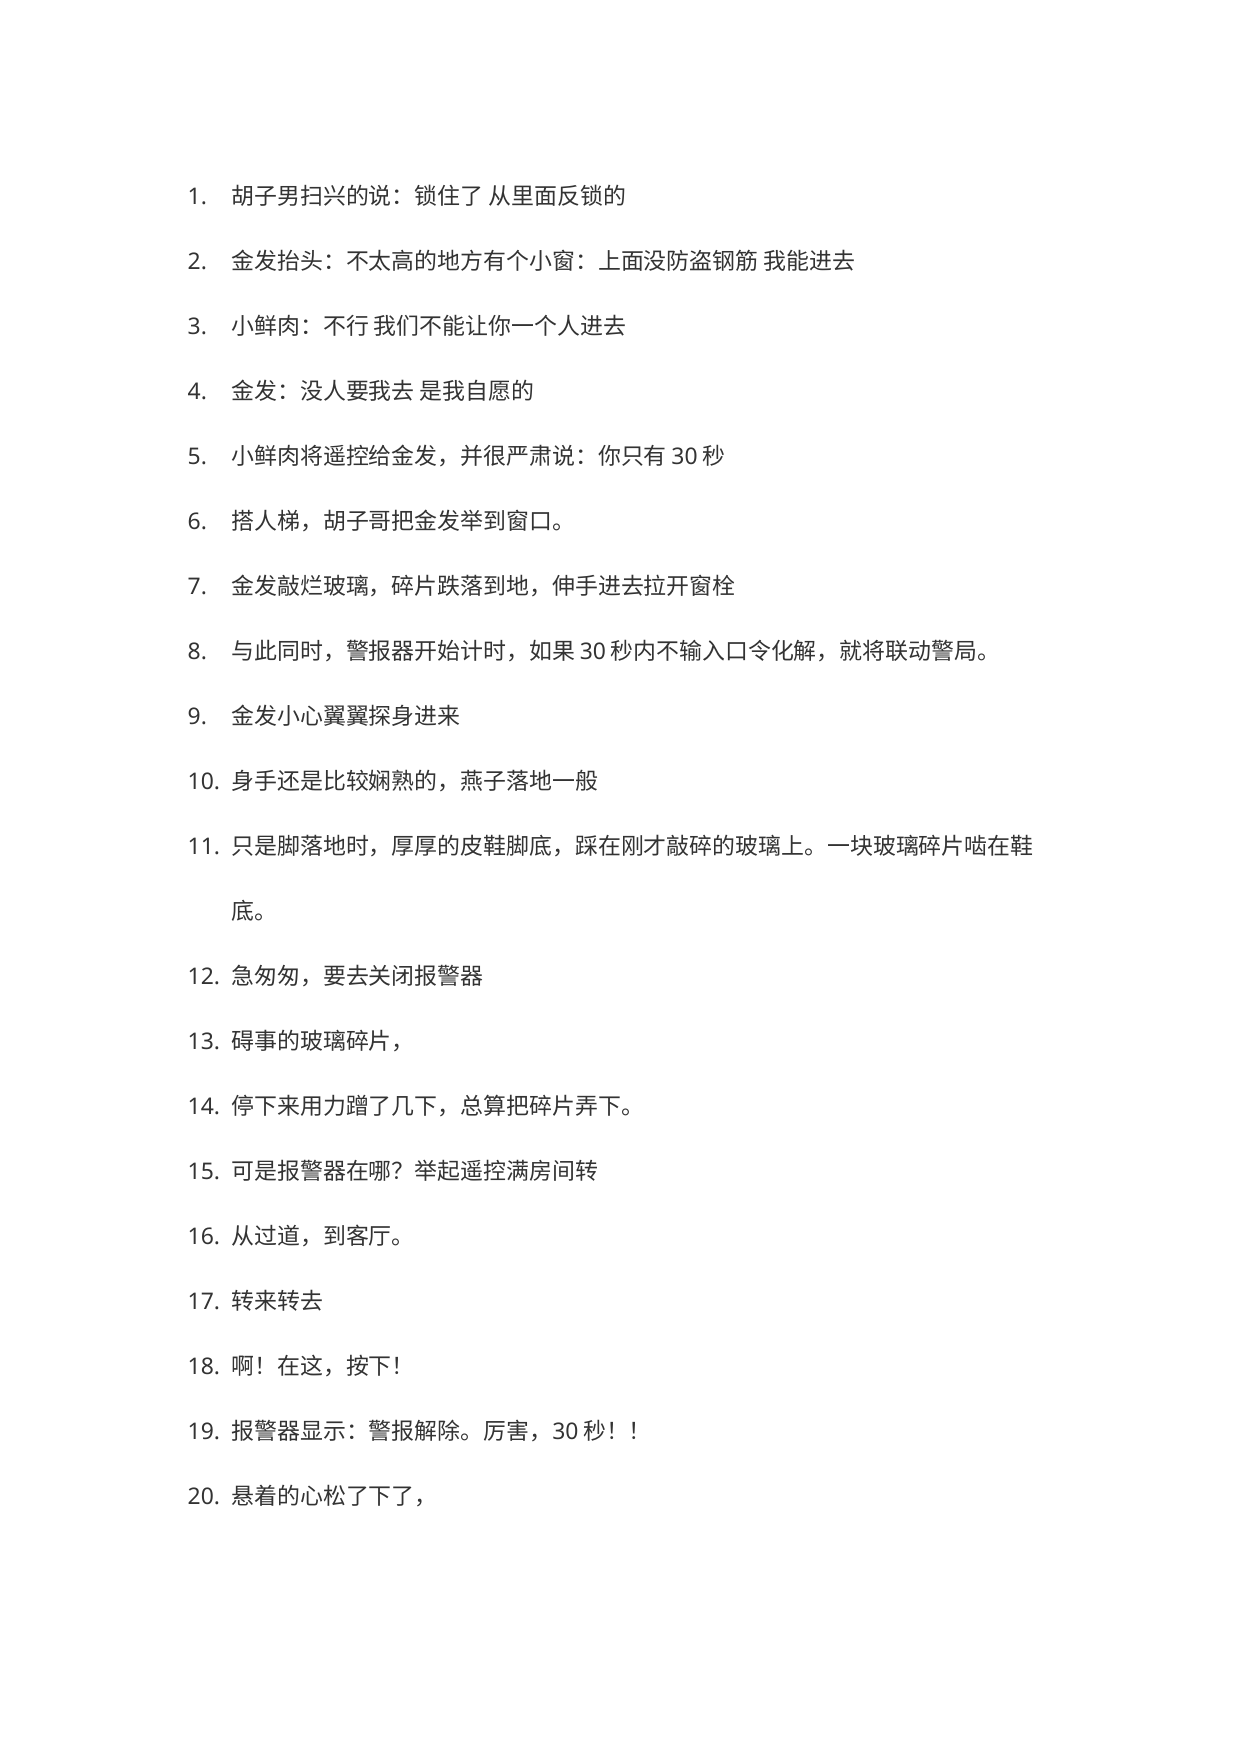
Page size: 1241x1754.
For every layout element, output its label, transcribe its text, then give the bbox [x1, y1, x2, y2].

list 小鲜肉：不行 我们不能让你一个人进去 [187, 292, 1053, 357]
list 搭人梯，胡子哥把金发举到窗口。 [187, 487, 1053, 552]
list 金发小心翼翼探身进来 [187, 682, 1053, 747]
list 啊！在这，按下！ [187, 1332, 1053, 1397]
list 报警器显示：警报解除。厉害，30秒！！ [187, 1397, 1053, 1462]
list 碍事的玻璃碎片， [187, 1007, 1053, 1072]
list 只是脚落地时，厚厚的皮鞋脚底，踩在刚才敲碎的玻璃上。一块玻璃碎片啮在鞋底。 [187, 812, 1053, 942]
list 小鲜肉将遥控给金发，并很严肃说：你只有30秒 [187, 422, 1053, 487]
list 身手还是比较娴熟的，燕子落地一般 [187, 747, 1053, 812]
list 胡子男扫兴的说：锁住了 从里面反锁的 [187, 162, 1053, 227]
list 金发：没人要我去 是我自愿的 [187, 357, 1053, 422]
list 可是报警器在哪？举起遥控满房间转 [187, 1137, 1053, 1202]
list 与此同时，警报器开始计时，如果30秒内不输入口令化解，就将联动警局。 [187, 617, 1053, 682]
list 从过道，到客厅。 [187, 1202, 1053, 1267]
list 悬着的心松了下了， [187, 1462, 1053, 1527]
list 停下来用力蹭了几下，总算把碎片弄下。 [187, 1072, 1053, 1137]
list 急匆匆，要去关闭报警器 [187, 942, 1053, 1007]
list 转来转去 [187, 1267, 1053, 1332]
list 金发抬头：不太高的地方有个小窗：上面没防盗钢筋 我能进去 [187, 227, 1053, 292]
list 金发敲烂玻璃，碎片跌落到地，伸手进去拉开窗栓 [187, 552, 1053, 617]
